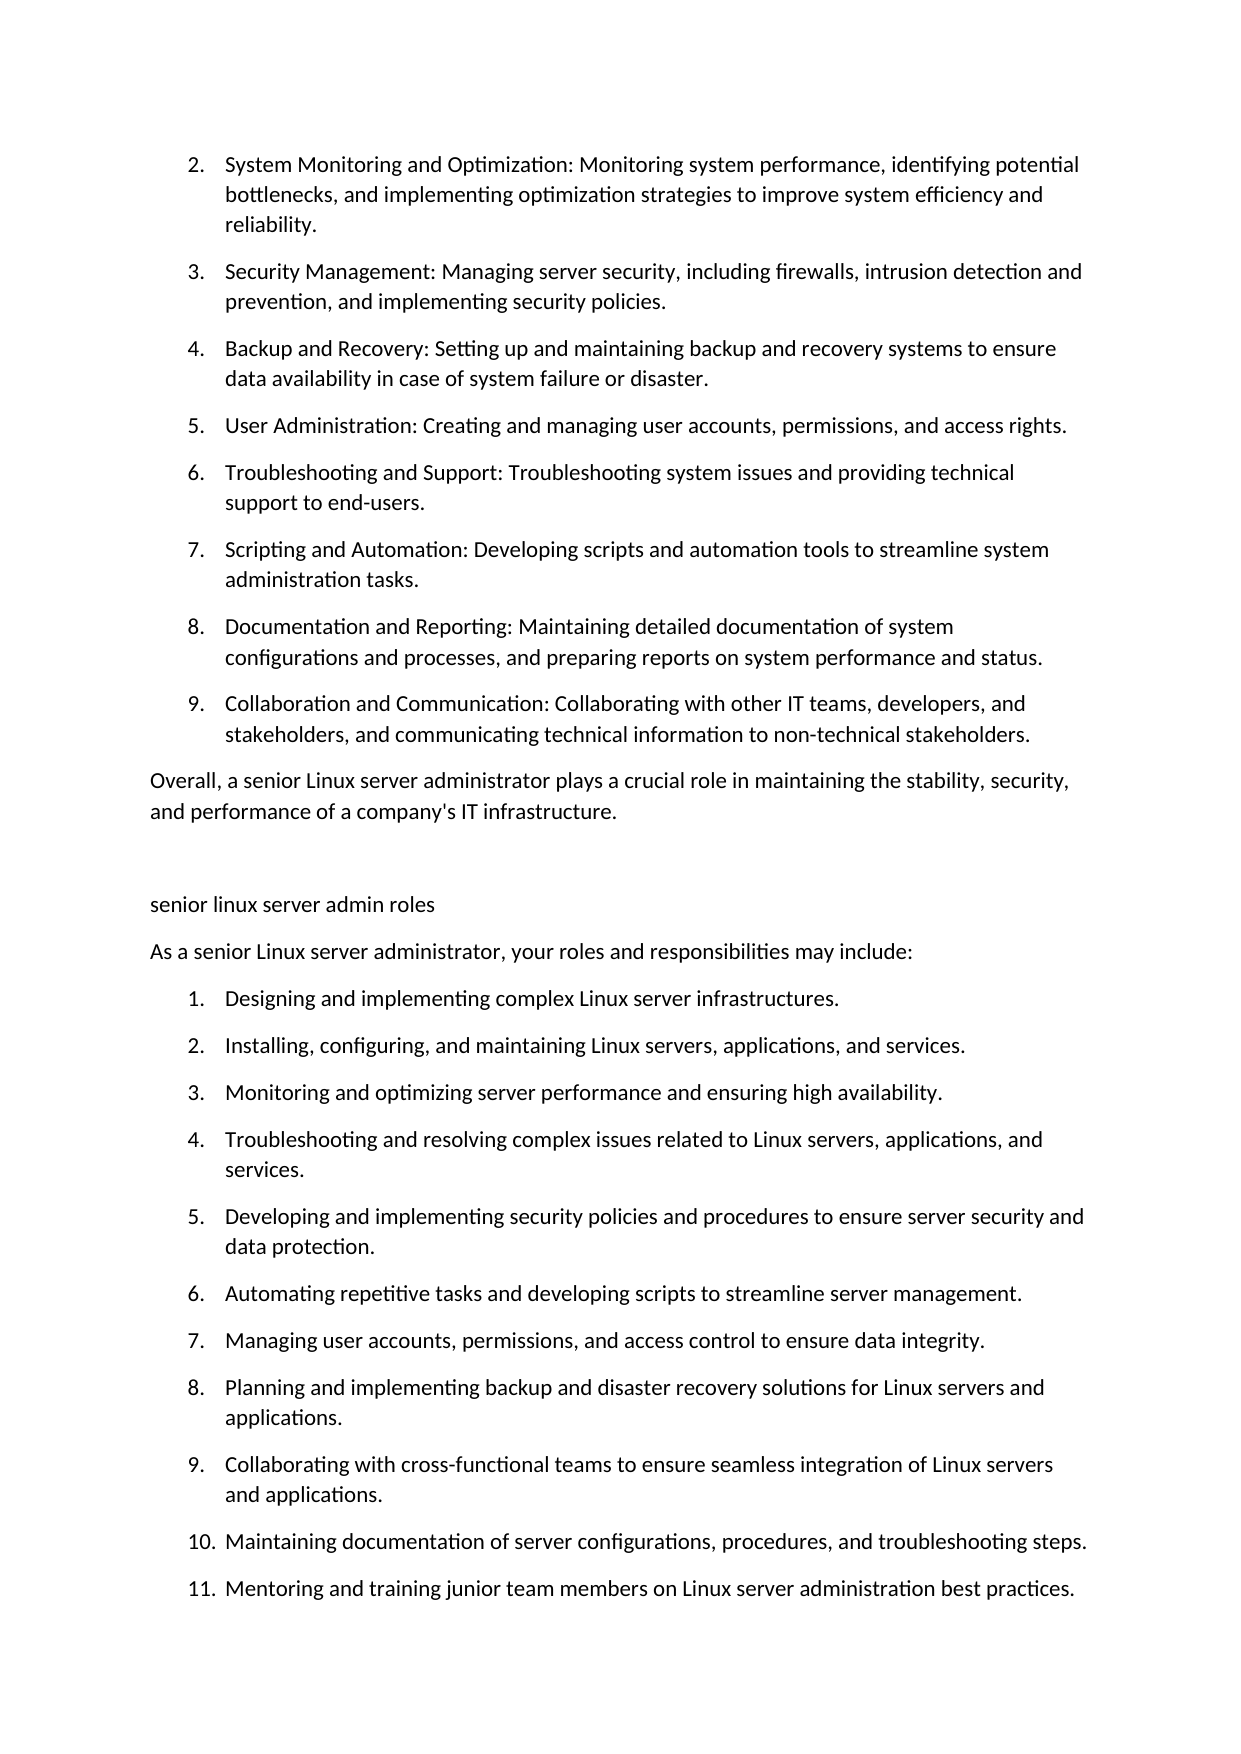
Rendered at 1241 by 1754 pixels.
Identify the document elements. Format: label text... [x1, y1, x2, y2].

list Collaboration and Communication: Collaborating with other IT teams, developers, and stakeholders, and communicating technical information to non-technical stakeholders. [187, 689, 1090, 748]
list Security Management: Managing server security, including firewalls, intrusion detection and prevention, and implementing security policies. [187, 257, 1090, 316]
list Managing user accounts, permissions, and access control to ensure data integrity. [187, 1326, 1090, 1354]
list Backup and Recovery: Setting up and maintaining backup and recovery systems to ensure data availability in case of system failure or disaster. [187, 334, 1090, 393]
list Scripting and Automation: Developing scripts and automation tools to streamline system administration tasks. [187, 535, 1090, 594]
text As a senior Linux server administrator, your roles and responsibilities may include: [150, 937, 1090, 966]
list Planning and implementing backup and disaster recovery solutions for Linux servers and applications. [187, 1373, 1090, 1431]
list Automating repetitive tasks and developing scripts to streamline server management. [187, 1279, 1090, 1307]
list Maintaining documentation of server configurations, procedures, and troubleshooting steps. [187, 1527, 1090, 1555]
list Troubleshooting and resolving complex issues related to Linux servers, applications, and services. [187, 1125, 1090, 1183]
list Documentation and Reporting: Maintaining detailed documentation of system configurations and processes, and preparing reports on system performance and status. [187, 612, 1090, 671]
list Developing and implementing security policies and procedures to ensure server security and data protection. [187, 1202, 1090, 1260]
list System Monitoring and Optimization: Monitoring system performance, identifying potential bottlenecks, and implementing optimization strategies to improve system efficiency and reliability. [187, 150, 1090, 238]
list Installing, configuring, and maintaining Linux servers, applications, and services. [187, 1031, 1090, 1059]
list Mentoring and training junior team members on Linux server administration best practices. [187, 1574, 1090, 1602]
list Monitoring and optimizing server performance and ensuring high availability. [187, 1078, 1090, 1106]
list Troubleshooting and Support: Troubleshooting system issues and providing technical support to end-users. [187, 458, 1090, 517]
text Overall, a senior Linux server administrator plays a crucial role in maintaining the stability, security, and performance of a company's IT infrastructure. [150, 767, 1090, 825]
list Collaborating with cross-functional teams to ensure seamless integration of Linux servers and applications. [187, 1450, 1090, 1508]
list Designing and implementing complex Linux server infrastructures. [187, 984, 1090, 1012]
text senior linux server admin roles [150, 891, 1090, 919]
list User Administration: Creating and managing user accounts, permissions, and access rights. [187, 411, 1090, 439]
